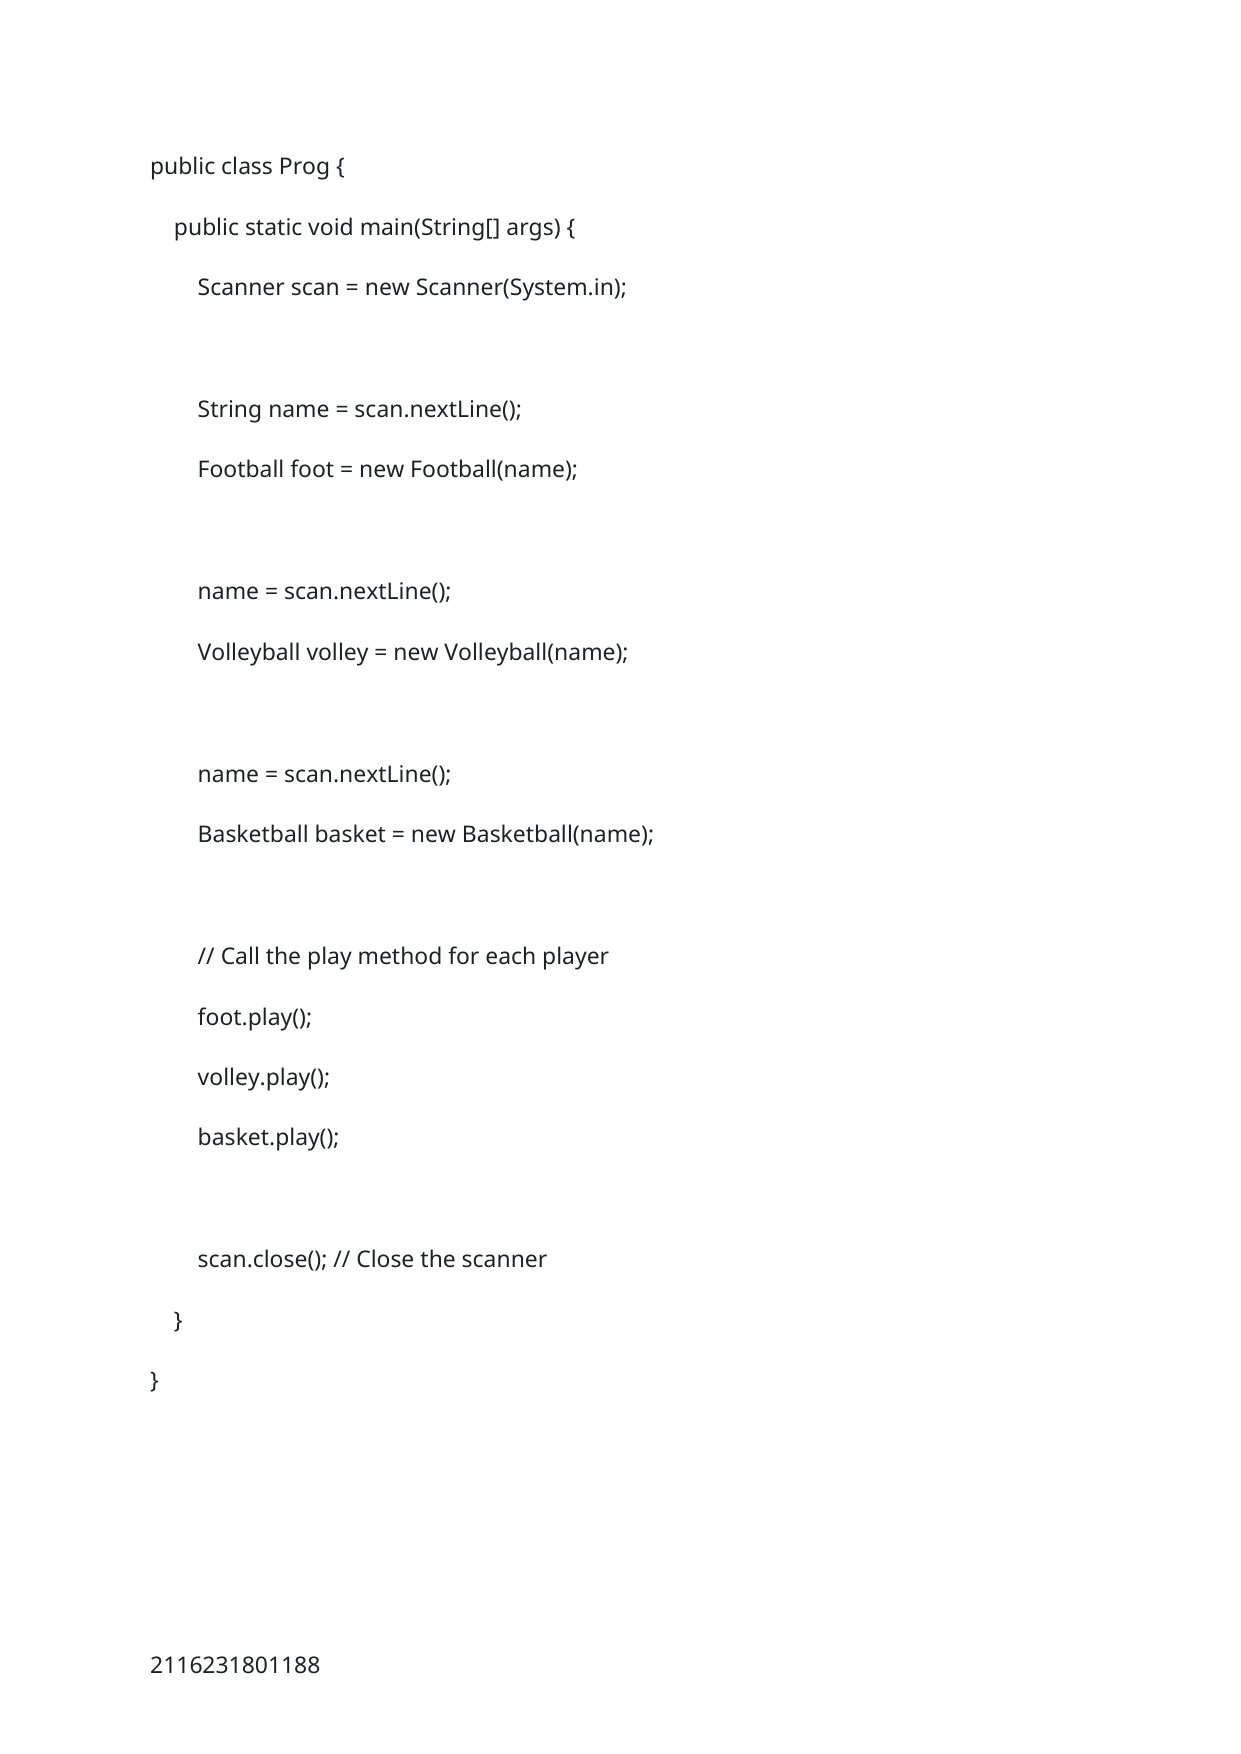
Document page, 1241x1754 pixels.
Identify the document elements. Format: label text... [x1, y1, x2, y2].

subtitle public class Prog { [150, 150, 1090, 181]
subtitle name = scan.nextLine(); [150, 758, 1090, 789]
subtitle Basketball basket = new Basketball(name); [150, 818, 1090, 849]
subtitle Volleyball volley = new Volleyball(name); [150, 636, 1090, 667]
subtitle name = scan.nextLine(); [150, 575, 1090, 606]
subtitle scan.close(); // Close the scanner [150, 1243, 1090, 1274]
subtitle Scanner scan = new Scanner(System.in); [150, 271, 1090, 302]
subtitle volley.play(); [150, 1061, 1090, 1092]
subtitle String name = scan.nextLine(); [150, 393, 1090, 424]
subtitle foot.play(); [150, 1000, 1090, 1032]
subtitle basket.play(); [150, 1121, 1090, 1152]
subtitle // Call the play method for each player [150, 940, 1090, 971]
subtitle public static void main(String[] args) { [150, 210, 1090, 242]
subtitle Football foot = new Football(name); [150, 453, 1090, 484]
subtitle } [150, 1304, 1090, 1335]
subtitle } [150, 1364, 1090, 1395]
